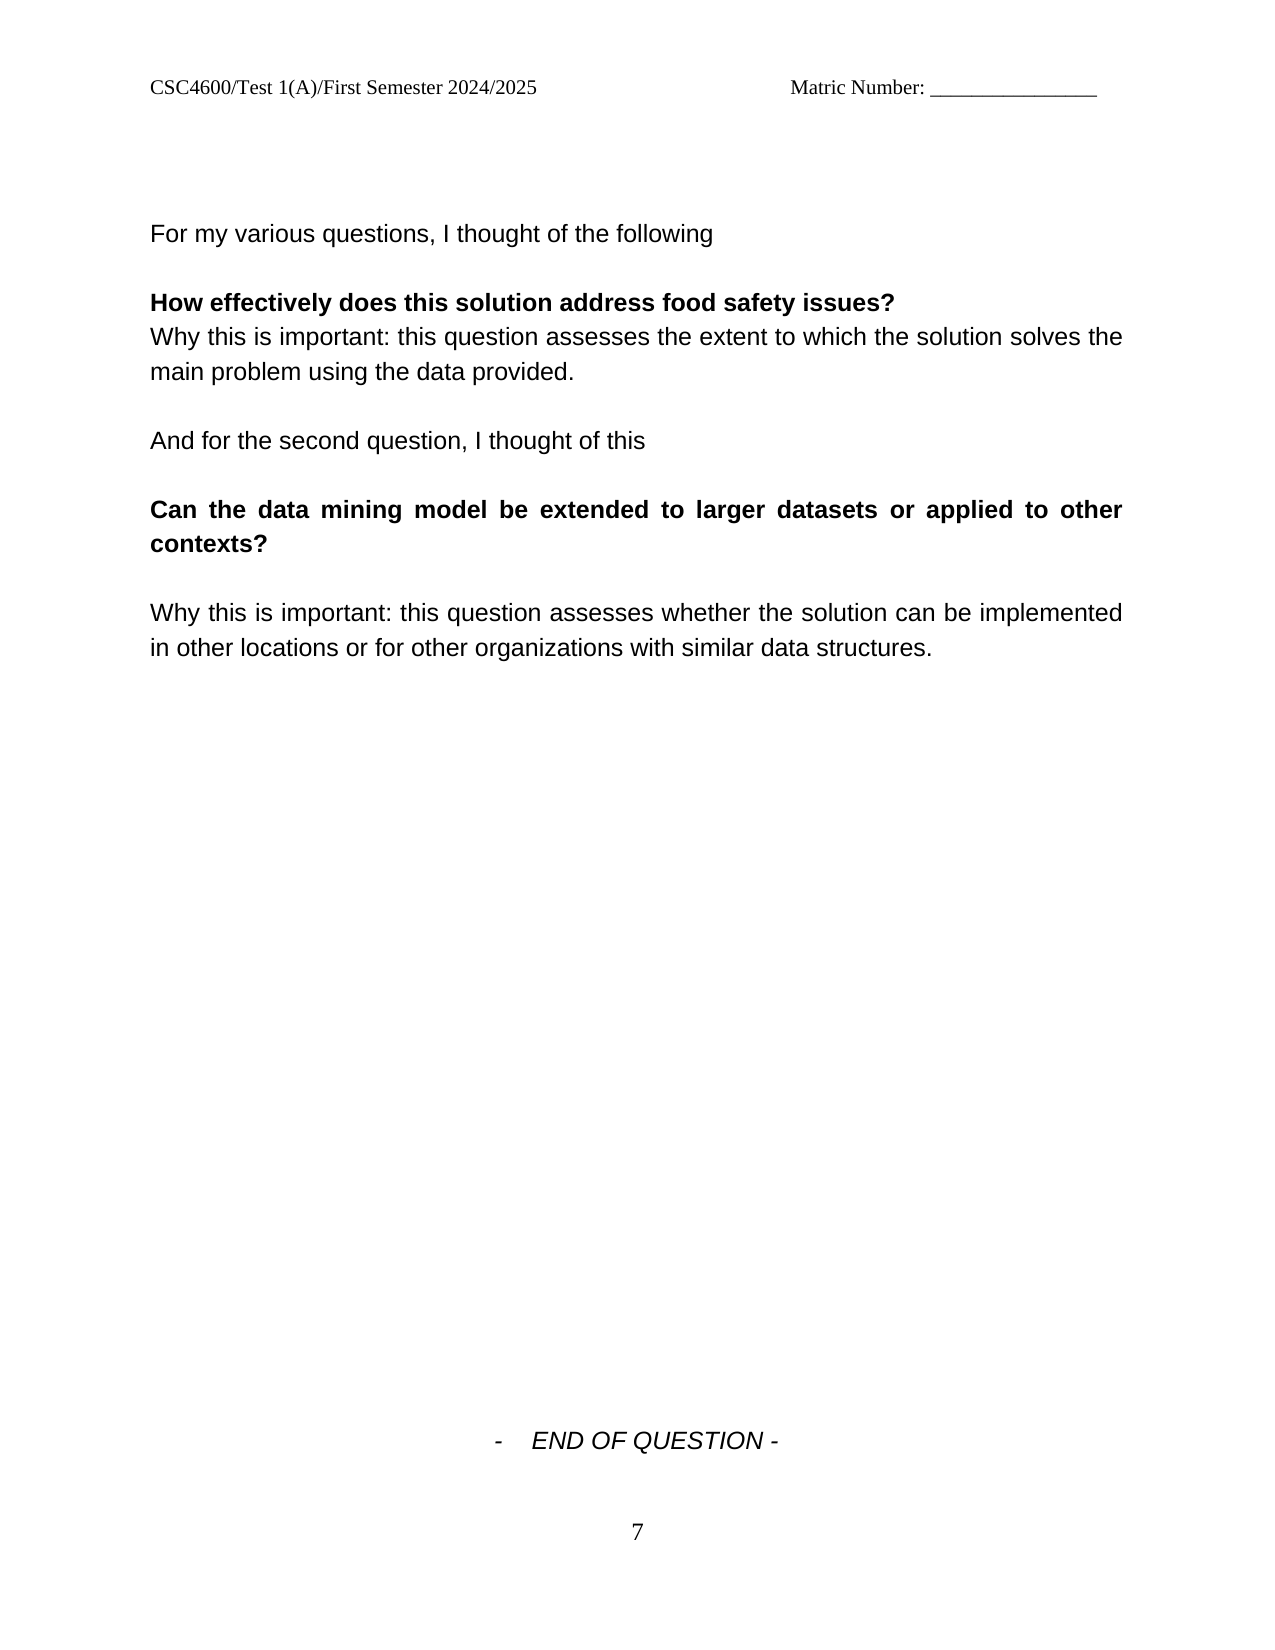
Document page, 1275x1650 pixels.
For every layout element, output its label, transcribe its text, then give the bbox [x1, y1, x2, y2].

text Why this is important: this question assesses whether the solution can be implemented in other locations or for other organizations with similar data structures. [150, 598, 1125, 661]
text Why this is important: this question assesses the extent to which the solution solves the main problem using the data provided. [150, 322, 1125, 386]
text For my various questions, I thought of the following [150, 219, 1125, 248]
text How effectively does this solution address food safety issues? [150, 288, 1125, 317]
text Can the data mining model be extended to larger datasets or applied to other contexts? [150, 495, 1125, 558]
text And for the second question, I thought of this [150, 426, 1125, 454]
list END OF QUESTION - [150, 1426, 1125, 1454]
